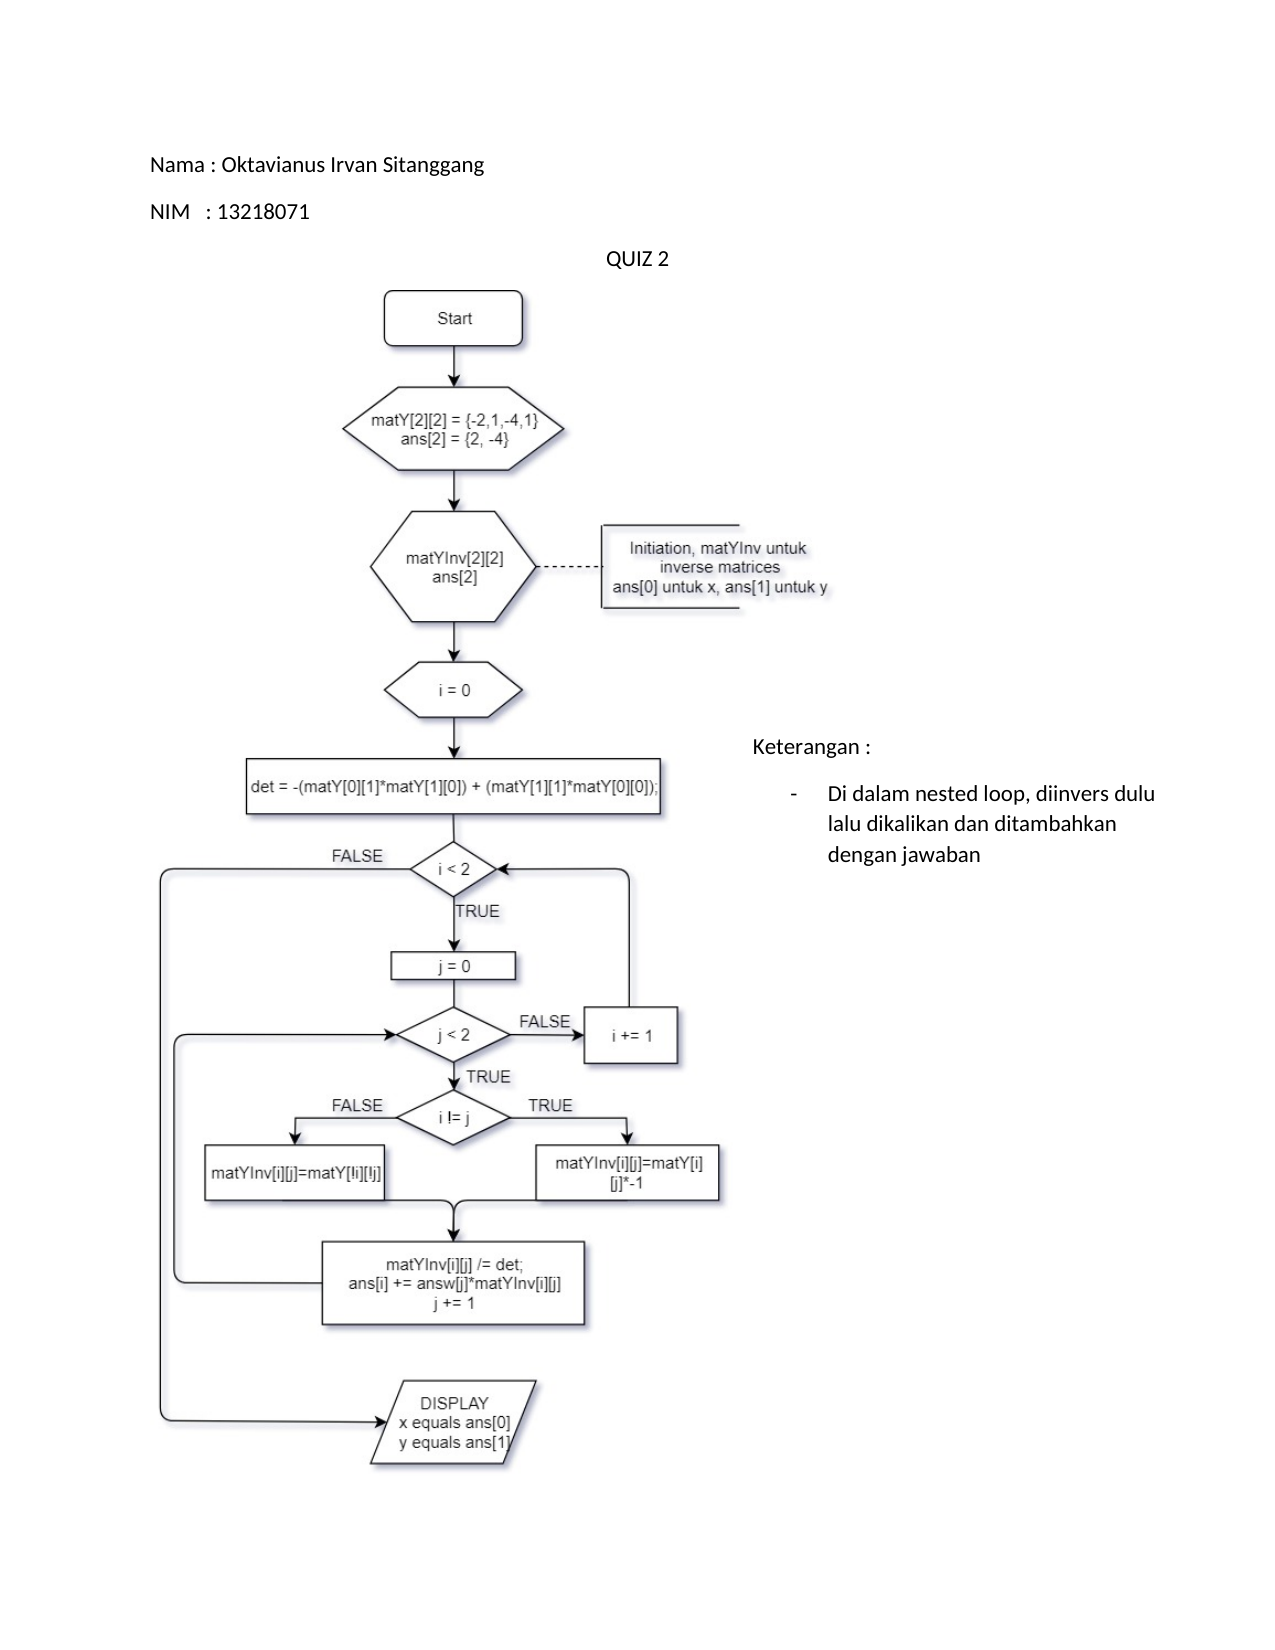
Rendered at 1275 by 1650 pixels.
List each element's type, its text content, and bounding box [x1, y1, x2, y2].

text NIM : 13218071 [150, 197, 1125, 225]
text Nama : Oktavianus Irvan Sitanggang [150, 150, 1125, 178]
picture [150, 290, 855, 1480]
text QUIZ 2 [150, 244, 1125, 272]
